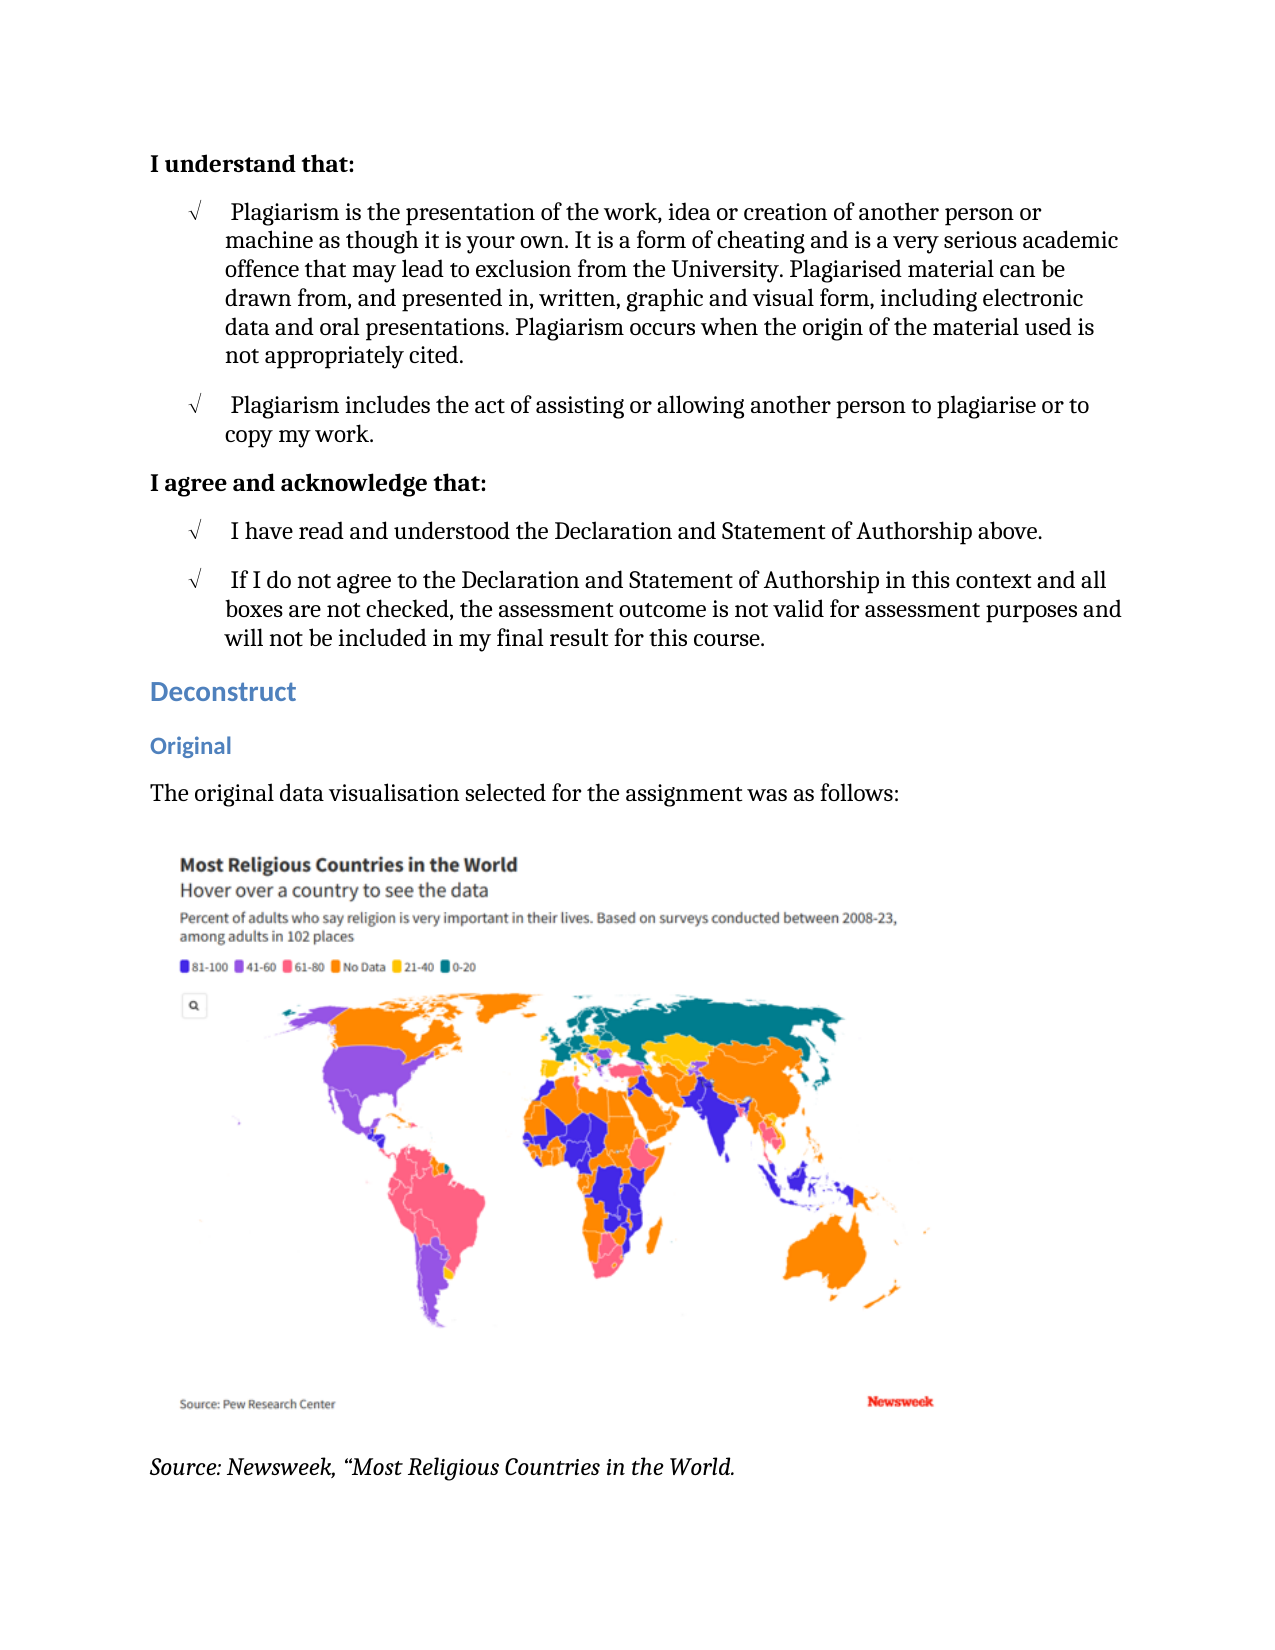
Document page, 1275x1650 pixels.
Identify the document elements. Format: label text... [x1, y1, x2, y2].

list I have read and understood the Declaration and Statement of Authorship above. [187, 517, 1125, 545]
list Plagiarism is the presentation of the work, idea or creation of another person or machine as though it is your own. It is a form of cheating and is a very serious academic offence that may lead to exclusion from the University. Plagiarised material can be drawn from, and presented in, written, graphic and visual form, including electronic data and oral presentations. Plagiarism occurs when the origin of the material used is not appropriately cited. [187, 197, 1125, 370]
text Source: Newsweek, “Most Religious Countries in the World. [150, 1453, 1125, 1481]
text The original data visualisation selected for the assignment was as follows: [150, 779, 1125, 808]
subtitle Original [150, 730, 1125, 760]
subtitle Deconstruct [150, 673, 1125, 709]
list If I do not agree to the Declaration and Statement of Authorship in this context and all boxes are not checked, the assessment outcome is not valid for assessment purposes and will not be included in my final result for this course. [187, 566, 1125, 652]
list Plagiarism includes the act of assisting or allowing another person to plagiarise or to copy my work. [187, 391, 1125, 448]
picture [155, 826, 957, 1434]
text I agree and acknowledge that: [150, 469, 1125, 498]
text I understand that: [150, 150, 1125, 179]
